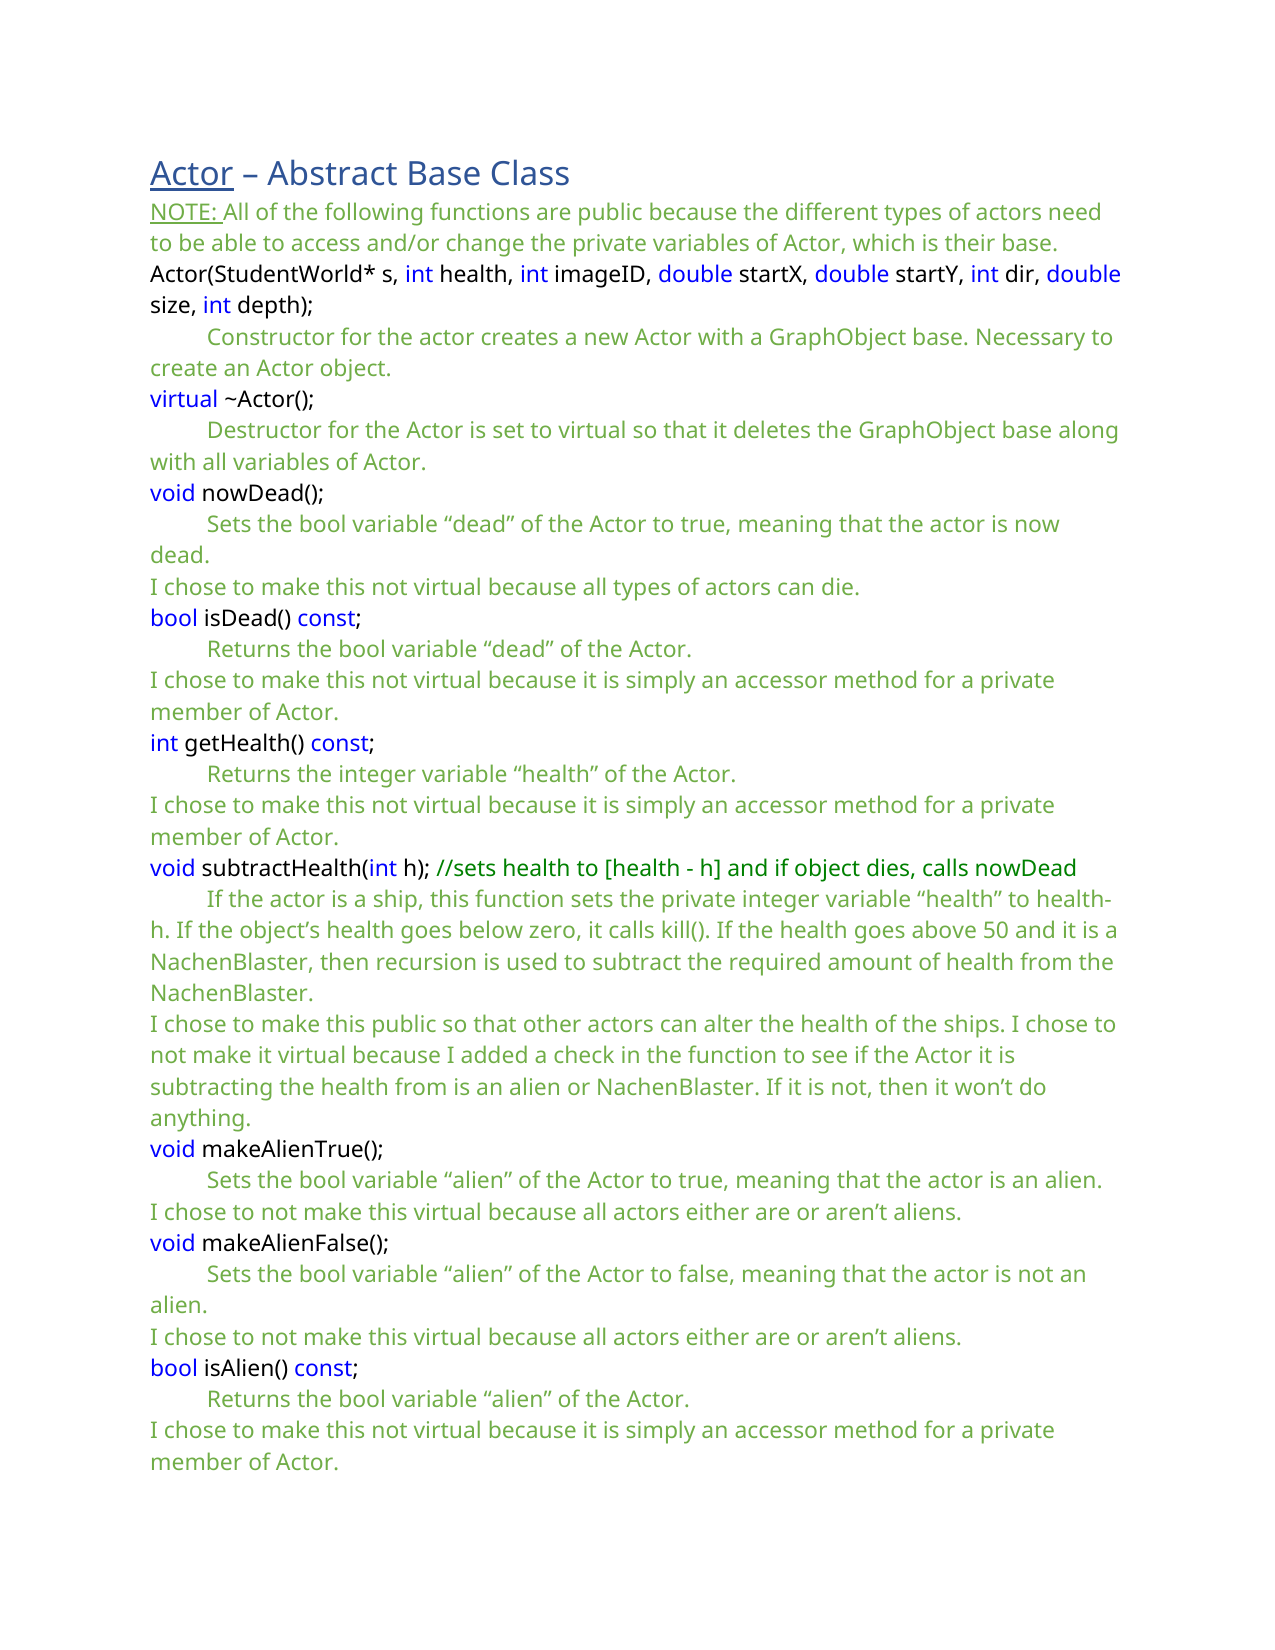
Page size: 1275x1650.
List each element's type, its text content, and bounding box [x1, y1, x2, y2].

text void subtractHealth(int h); //sets health to [health - h] and if object dies, calls nowDead [150, 852, 1125, 883]
text I chose to not make this virtual because all actors either are or aren’t aliens. [150, 1320, 1125, 1352]
text Sets the bool variable “alien” of the Actor to true, meaning that the actor is an alien. [150, 1164, 1125, 1195]
text void nowDead(); [150, 477, 1125, 508]
text I chose to make this not virtual because it is simply an accessor method for a private member of Actor. [150, 664, 1125, 727]
subtitle Actor – Abstract Base Class [150, 150, 1125, 195]
text NOTE: All of the following functions are public because the different types of actors need to be able to access and/or change the private variables of Actor, which is their base. [150, 195, 1125, 258]
text int getHealth() const; [150, 727, 1125, 758]
text Constructor for the actor creates a new Actor with a GraphObject base. Necessary to create an Actor object. [150, 320, 1125, 383]
text If the actor is a ship, this function sets the private integer variable “health” to health-h. If the object’s health goes below zero, it calls kill(). If the health goes above 50 and it is a NachenBlaster, then recursion is used to subtract the required amount of health from the NachenBlaster. [150, 883, 1125, 1008]
text Sets the bool variable “alien” of the Actor to false, meaning that the actor is not an alien. [150, 1258, 1125, 1320]
text Destructor for the Actor is set to virtual so that it deletes the GraphObject base along with all variables of Actor. [150, 414, 1125, 477]
text Actor(StudentWorld* s, int health, int imageID, double startX, double startY, int dir, double size, int depth); [150, 258, 1125, 320]
text I chose to make this not virtual because all types of actors can die. [150, 570, 1125, 602]
text void makeAlienTrue(); [150, 1133, 1125, 1164]
text Sets the bool variable “dead” of the Actor to true, meaning that the actor is now dead. [150, 508, 1125, 570]
text bool isDead() const; [150, 602, 1125, 633]
text I chose to make this not virtual because it is simply an accessor method for a private member of Actor. [150, 789, 1125, 852]
text Returns the bool variable “dead” of the Actor. [150, 633, 1125, 664]
text I chose to make this not virtual because it is simply an accessor method for a private member of Actor. [150, 1414, 1125, 1477]
text bool isAlien() const; [150, 1352, 1125, 1383]
text void makeAlienFalse(); [150, 1227, 1125, 1258]
text I chose to not make this virtual because all actors either are or aren’t aliens. [150, 1195, 1125, 1227]
text Returns the integer variable “health” of the Actor. [150, 758, 1125, 789]
text I chose to make this public so that other actors can alter the health of the ships. I chose to not make it virtual because I added a check in the function to see if the Actor it is subtracting the health from is an alien or NachenBlaster. If it is not, then it won’t do anything. [150, 1008, 1125, 1133]
text virtual ~Actor(); [150, 383, 1125, 414]
text Returns the bool variable “alien” of the Actor. [150, 1383, 1125, 1414]
